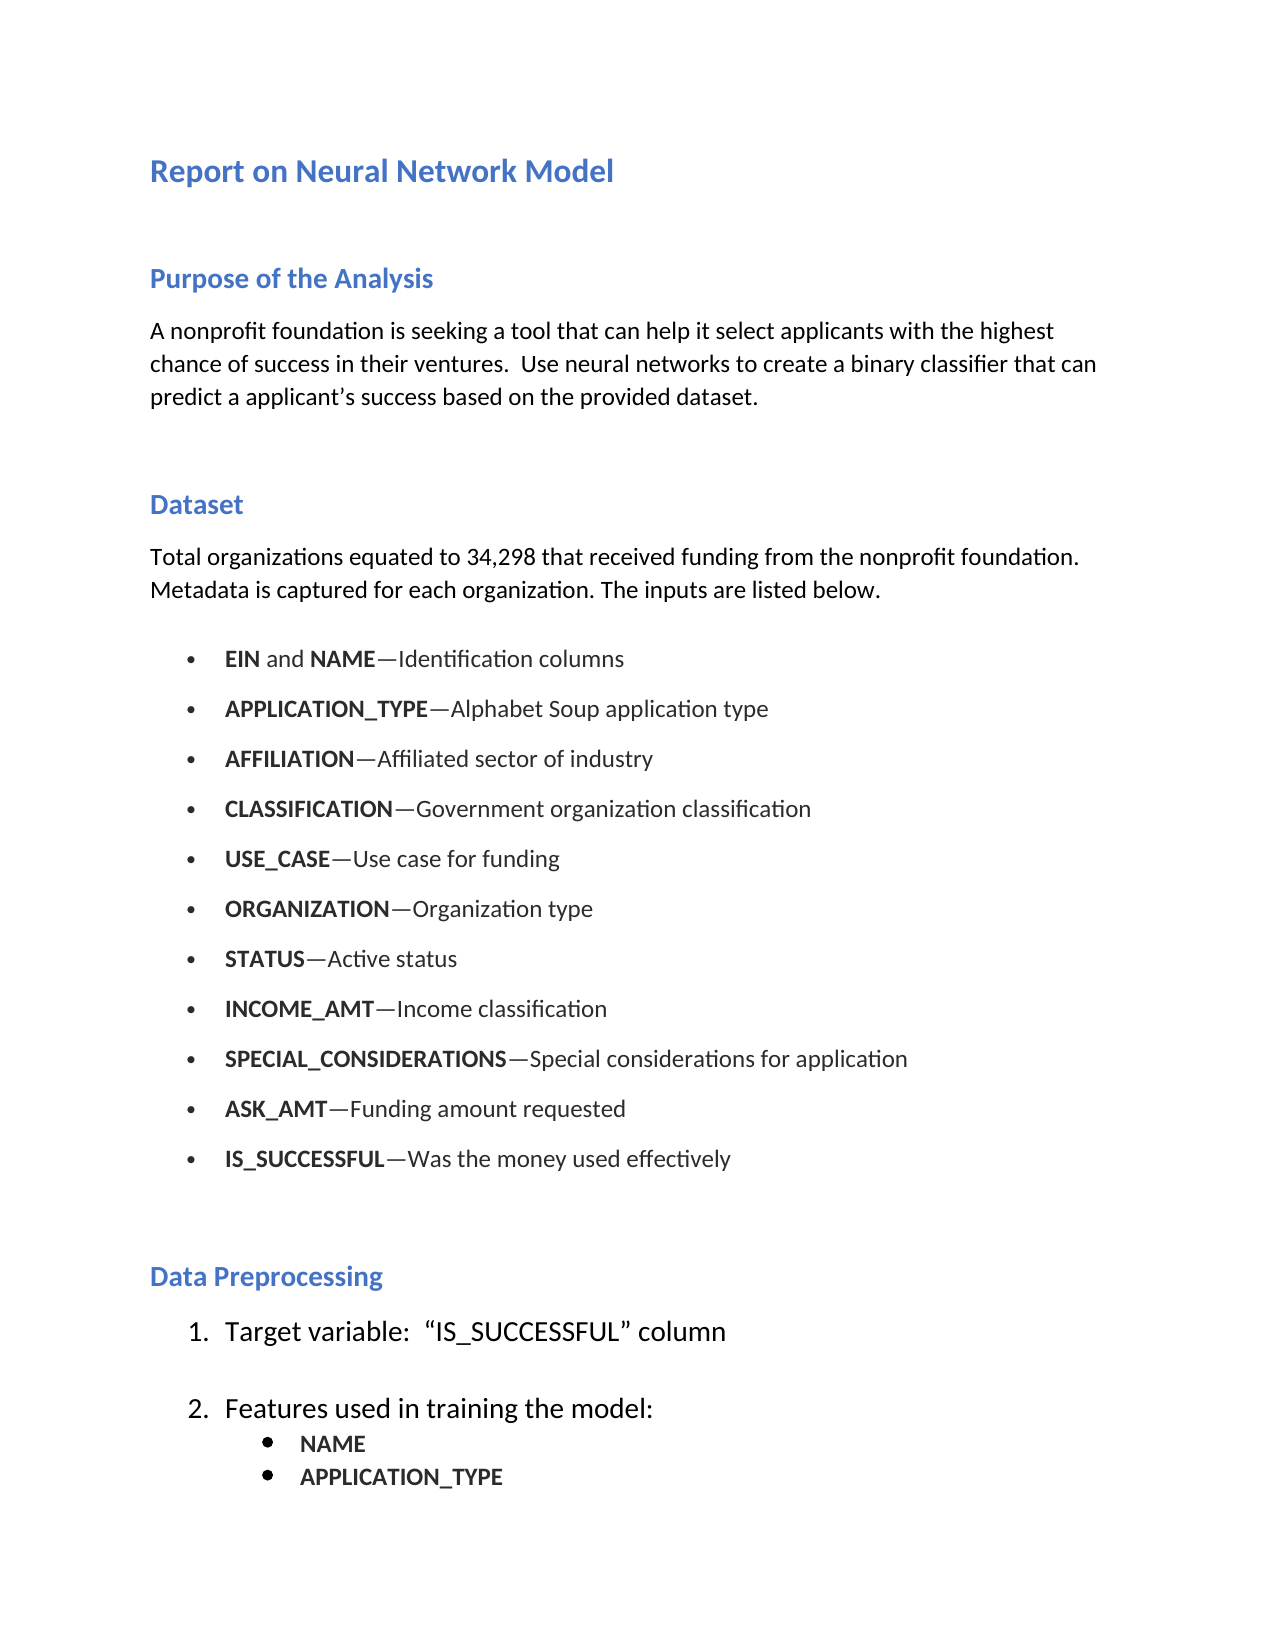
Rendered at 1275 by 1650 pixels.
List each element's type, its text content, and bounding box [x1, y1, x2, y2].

list Target variable: “IS_SUCCESSFUL” column [187, 1313, 1125, 1348]
text Report on Neural Network Model [150, 150, 1125, 191]
list Features used in training the model: [187, 1390, 1125, 1425]
list INCOME_AMT—Income classification [187, 986, 1125, 1023]
list ORGANIZATION—Organization type [187, 886, 1125, 923]
list ASK_AMT—Funding amount requested [187, 1086, 1125, 1123]
text Data Preprocessing [150, 1258, 1125, 1293]
list USE_CASE—Use case for funding [187, 836, 1125, 873]
text Dataset [150, 486, 1125, 521]
list NAME [262, 1428, 1125, 1459]
text Purpose of the Analysis [150, 260, 1125, 296]
list APPLICATION_TYPE—Alphabet Soup application type [187, 686, 1125, 723]
list APPLICATION_TYPE [262, 1461, 1125, 1492]
list STATUS—Active status [187, 936, 1125, 973]
list AFFILIATION—Affiliated sector of industry [187, 736, 1125, 773]
list SPECIAL_CONSIDERATIONS—Special considerations for application [187, 1036, 1125, 1073]
list EIN and NAME—Identification columns [187, 636, 1125, 673]
list CLASSIFICATION—Government organization classification [187, 786, 1125, 823]
list IS_SUCCESSFUL—Was the money used effectively [187, 1136, 1125, 1173]
text A nonprofit foundation is seeking a tool that can help it select applicants with the highest chance of success in their ventures. Use neural networks to create a binary classifier that can predict a applicant’s success based on the provided dataset. [150, 315, 1125, 412]
text Total organizations equated to 34,298 that received funding from the nonprofit foundation. Metadata is captured for each organization. The inputs are listed below. [150, 541, 1125, 604]
